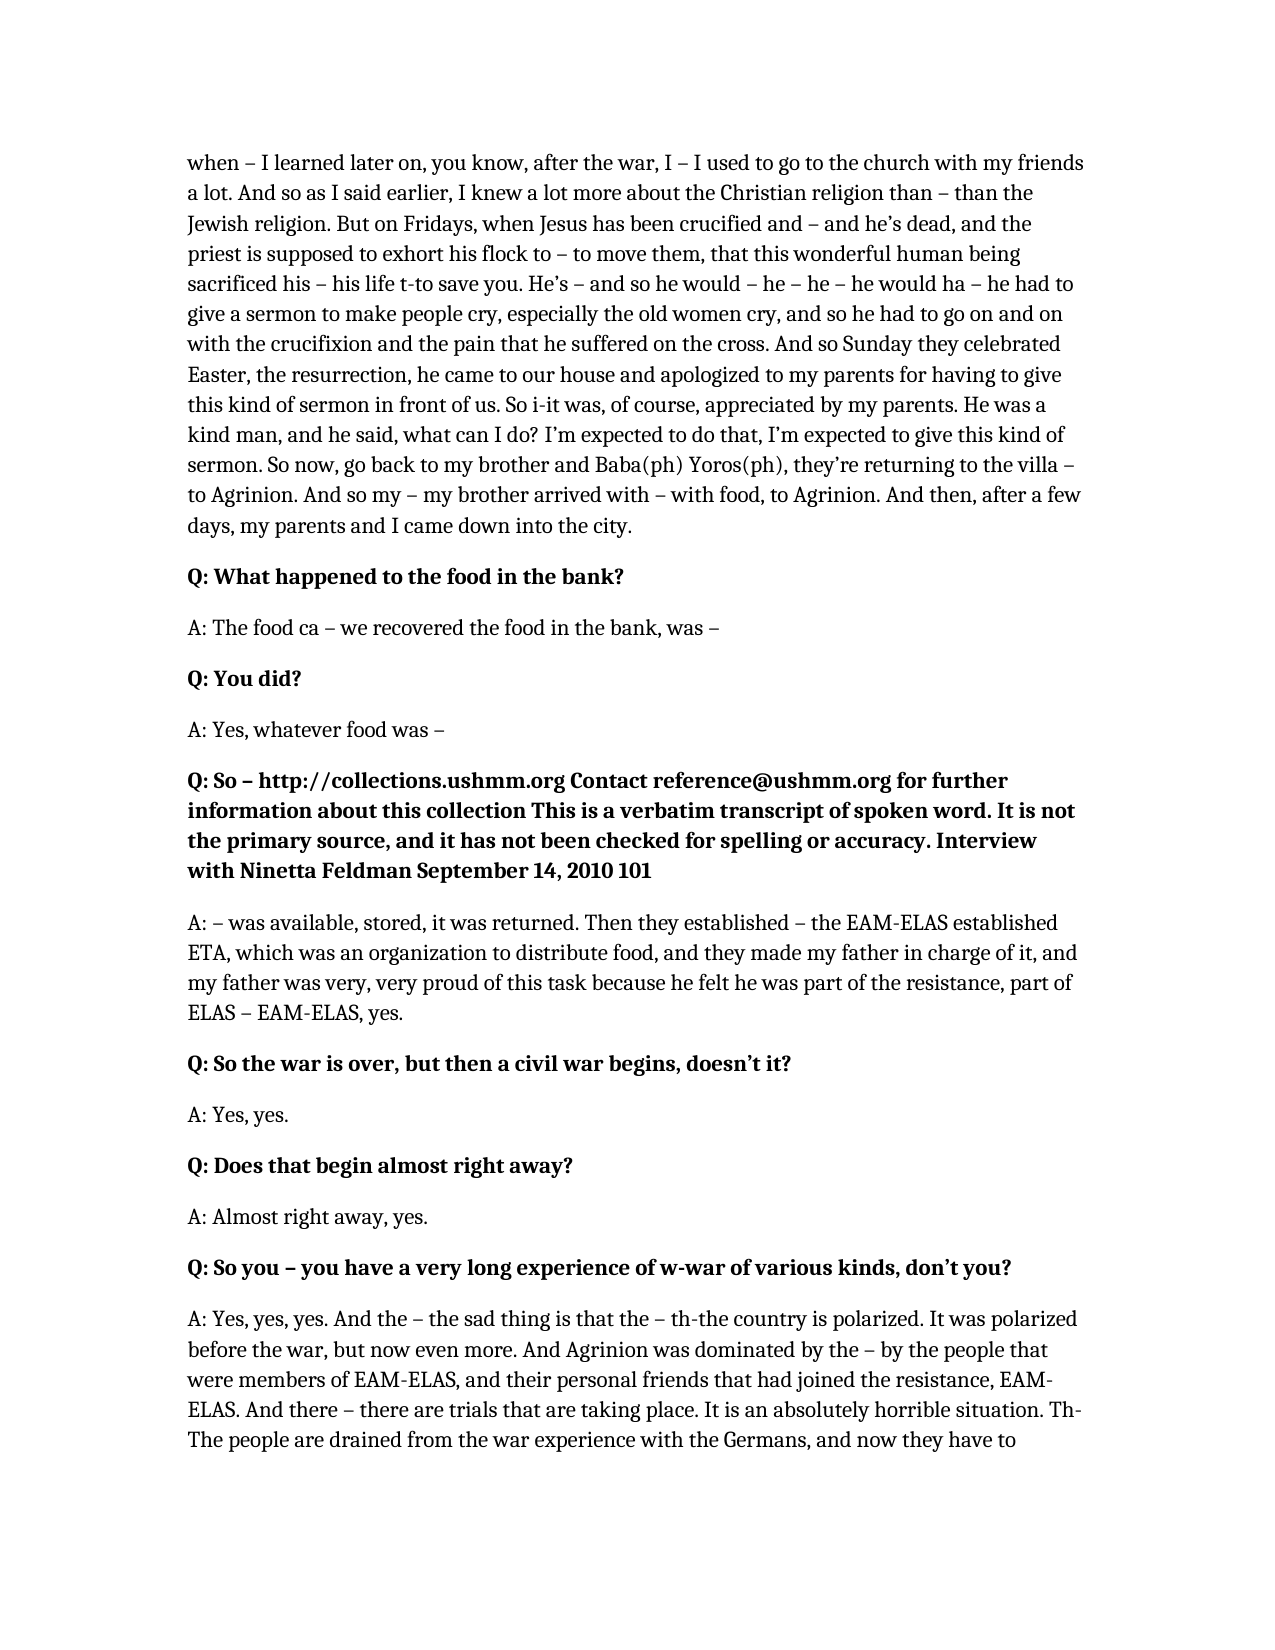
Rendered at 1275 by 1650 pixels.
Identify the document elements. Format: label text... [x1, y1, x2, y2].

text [187, 150, 1087, 539]
text Q: What happened to the food in the bank? [187, 563, 1087, 590]
text Q: You did? [187, 666, 1087, 692]
text A: The food ca – we recovered the food in the bank, was – [187, 614, 1087, 641]
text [187, 1306, 1087, 1453]
text A: Yes, yes. [187, 1102, 1087, 1128]
text A: – was available, stored, it was returned. Then they established – the EAM-ELAS established ETA, which was an organization to distribute food, and they made my father in charge of it, and my father was very, very proud of this task because he felt he was part of the resistance, part of ELAS – EAM-ELAS, yes. [187, 909, 1087, 1026]
text Q: So you – you have a very long experience of w-war of various kinds, don’t you? [187, 1255, 1087, 1282]
text A: Yes, whatever food was – [187, 717, 1087, 743]
text Q: So the war is over, but then a civil war begins, doesn’t it? [187, 1051, 1087, 1077]
text A: Almost right away, yes. [187, 1204, 1087, 1231]
text Q: So – http://collections.ushmm.org Contact reference@ushmm.org for further information about this collection This is a verbatim transcript of spoken word. It is not the primary source, and it has not been checked for spelling or accuracy. Interview with Ninetta Feldman September 14, 2010 101 [187, 768, 1087, 885]
text Q: Does that begin almost right away? [187, 1153, 1087, 1179]
